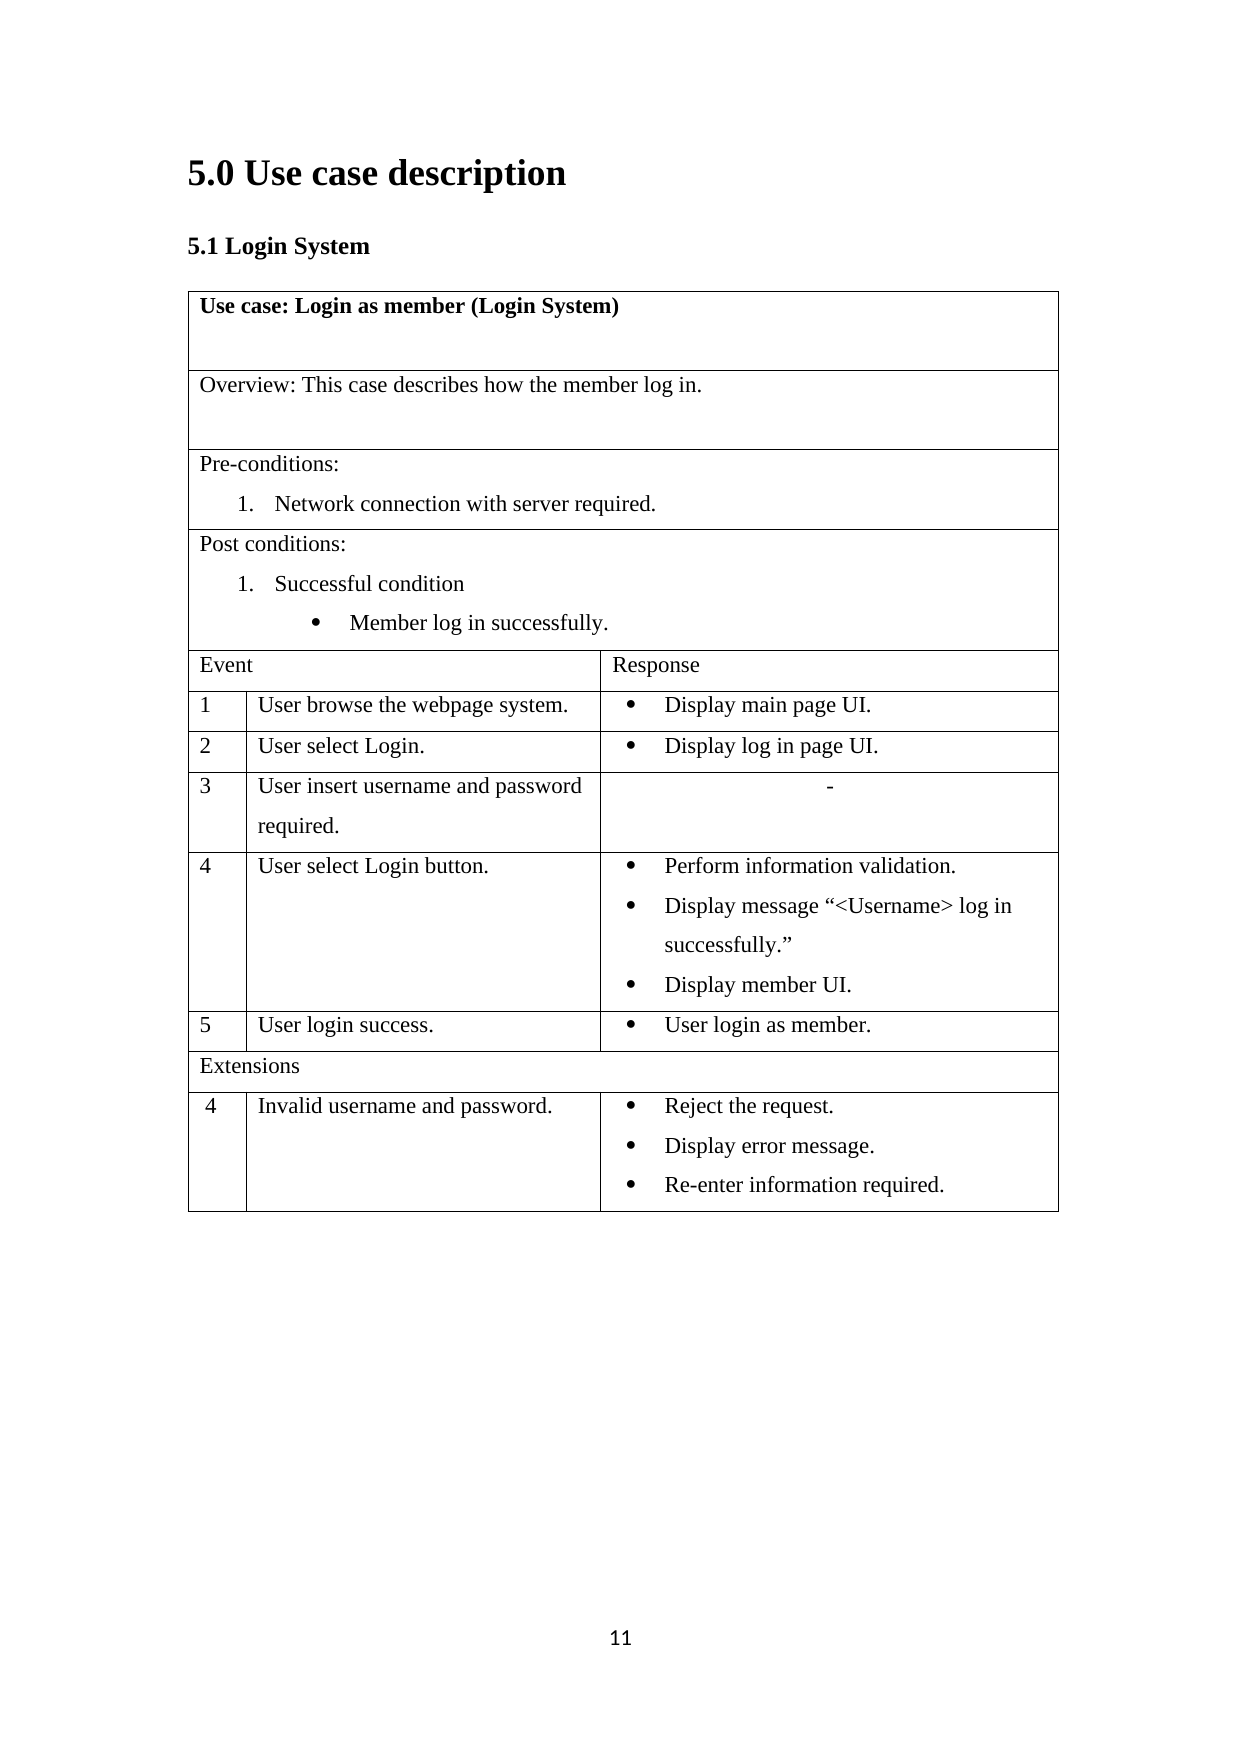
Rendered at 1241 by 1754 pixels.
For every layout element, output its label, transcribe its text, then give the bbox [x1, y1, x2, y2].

table_cell Post conditions: Successful condition Member log in successfully. [189, 530, 1058, 650]
table_cell Display log in page UI. [601, 732, 1058, 772]
table_cell 2 [189, 732, 246, 772]
table_cell Extensions [189, 1052, 1058, 1092]
table_cell User login as member. [601, 1012, 1058, 1051]
table_cell User insert username and password required. [247, 773, 600, 852]
table_header Use case: Login as member (Login System) [189, 292, 1058, 370]
table_cell Reject the request. Display error message. Re-enter information required. [601, 1093, 1058, 1211]
table_cell 4 [189, 1093, 246, 1211]
table_cell 1 [189, 692, 246, 731]
table_cell User select Login button. [247, 853, 600, 1011]
text 5.0 Use case description [187, 150, 1053, 193]
table_cell 5 [189, 1012, 246, 1051]
table_cell - [601, 773, 1058, 852]
table_cell 4 [189, 853, 246, 1011]
table_cell Response [601, 651, 1058, 691]
table_cell Pre-conditions: Network connection with server required. [189, 450, 1058, 529]
table_cell Invalid username and password. [247, 1093, 600, 1211]
table_cell Overview: This case describes how the member log in. [189, 371, 1058, 449]
table_cell Perform information validation. Display message “<Username> log in successfully.” Display member UI. [601, 853, 1058, 1011]
table_cell Event [189, 651, 600, 691]
text 5.1 Login System [187, 231, 1053, 260]
table_cell 3 [189, 773, 246, 852]
table_cell Display main page UI. [601, 692, 1058, 731]
table_cell User browse the webpage system. [247, 692, 600, 731]
table_cell User select Login. [247, 732, 600, 772]
table_cell User login success. [247, 1012, 600, 1051]
